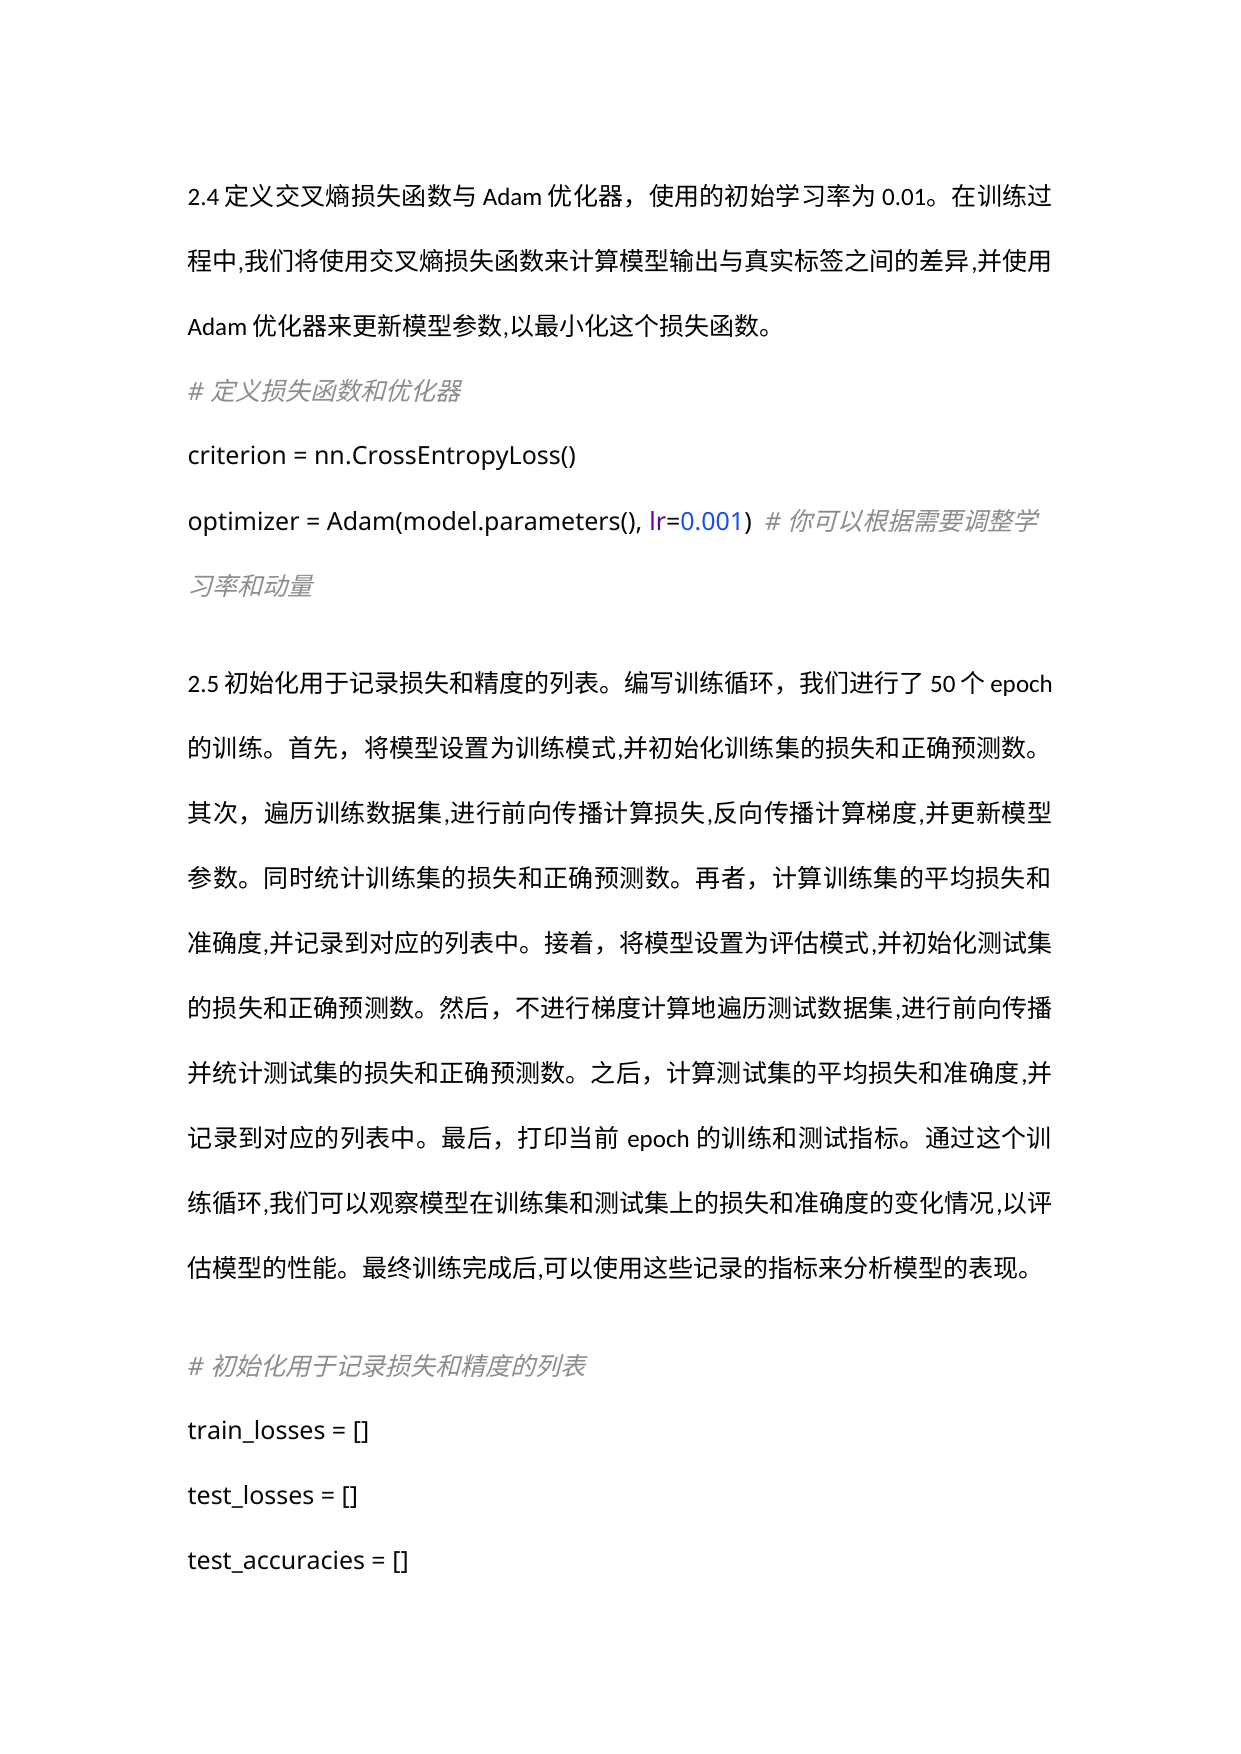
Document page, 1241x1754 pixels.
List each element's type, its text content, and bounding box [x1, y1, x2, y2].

text # 定义损失函数和优化器 criterion = nn.CrossEntropyLoss() optimizer = Adam(model.parameters(), lr=0.001) # 你可以根据需要调整学习率和动量 [187, 357, 1053, 617]
list 2.4定义交叉熵损失函数与Adam优化器，使用的初始学习率为0.01。在训练过程中,我们将使用交叉熵损失函数来计算模型输出与真实标签之间的差异,并使用 Adam 优化器来更新模型参数,以最小化这个损失函数。 [187, 162, 1053, 357]
list 2.5初始化用于记录损失和精度的列表。编写训练循环，我们进行了50个epoch的训练。首先，将模型设置为训练模式,并初始化训练集的损失和正确预测数。其次，遍历训练数据集,进行前向传播计算损失,反向传播计算梯度,并更新模型参数。同时统计训练集的损失和正确预测数。再者，计算训练集的平均损失和准确度,并记录到对应的列表中。接着，将模型设置为评估模式,并初始化测试集的损失和正确预测数。然后，不进行梯度计算地遍历测试数据集,进行前向传播并统计测试集的损失和正确预测数。之后，计算测试集的平均损失和准确度,并记录到对应的列表中。最后，打印当前 epoch 的训练和测试指标。通过这个训练循环,我们可以观察模型在训练集和测试集上的损失和准确度的变化情况,以评估模型的性能。最终训练完成后,可以使用这些记录的指标来分析模型的表现。 [187, 649, 1053, 1299]
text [187, 1332, 1053, 1592]
